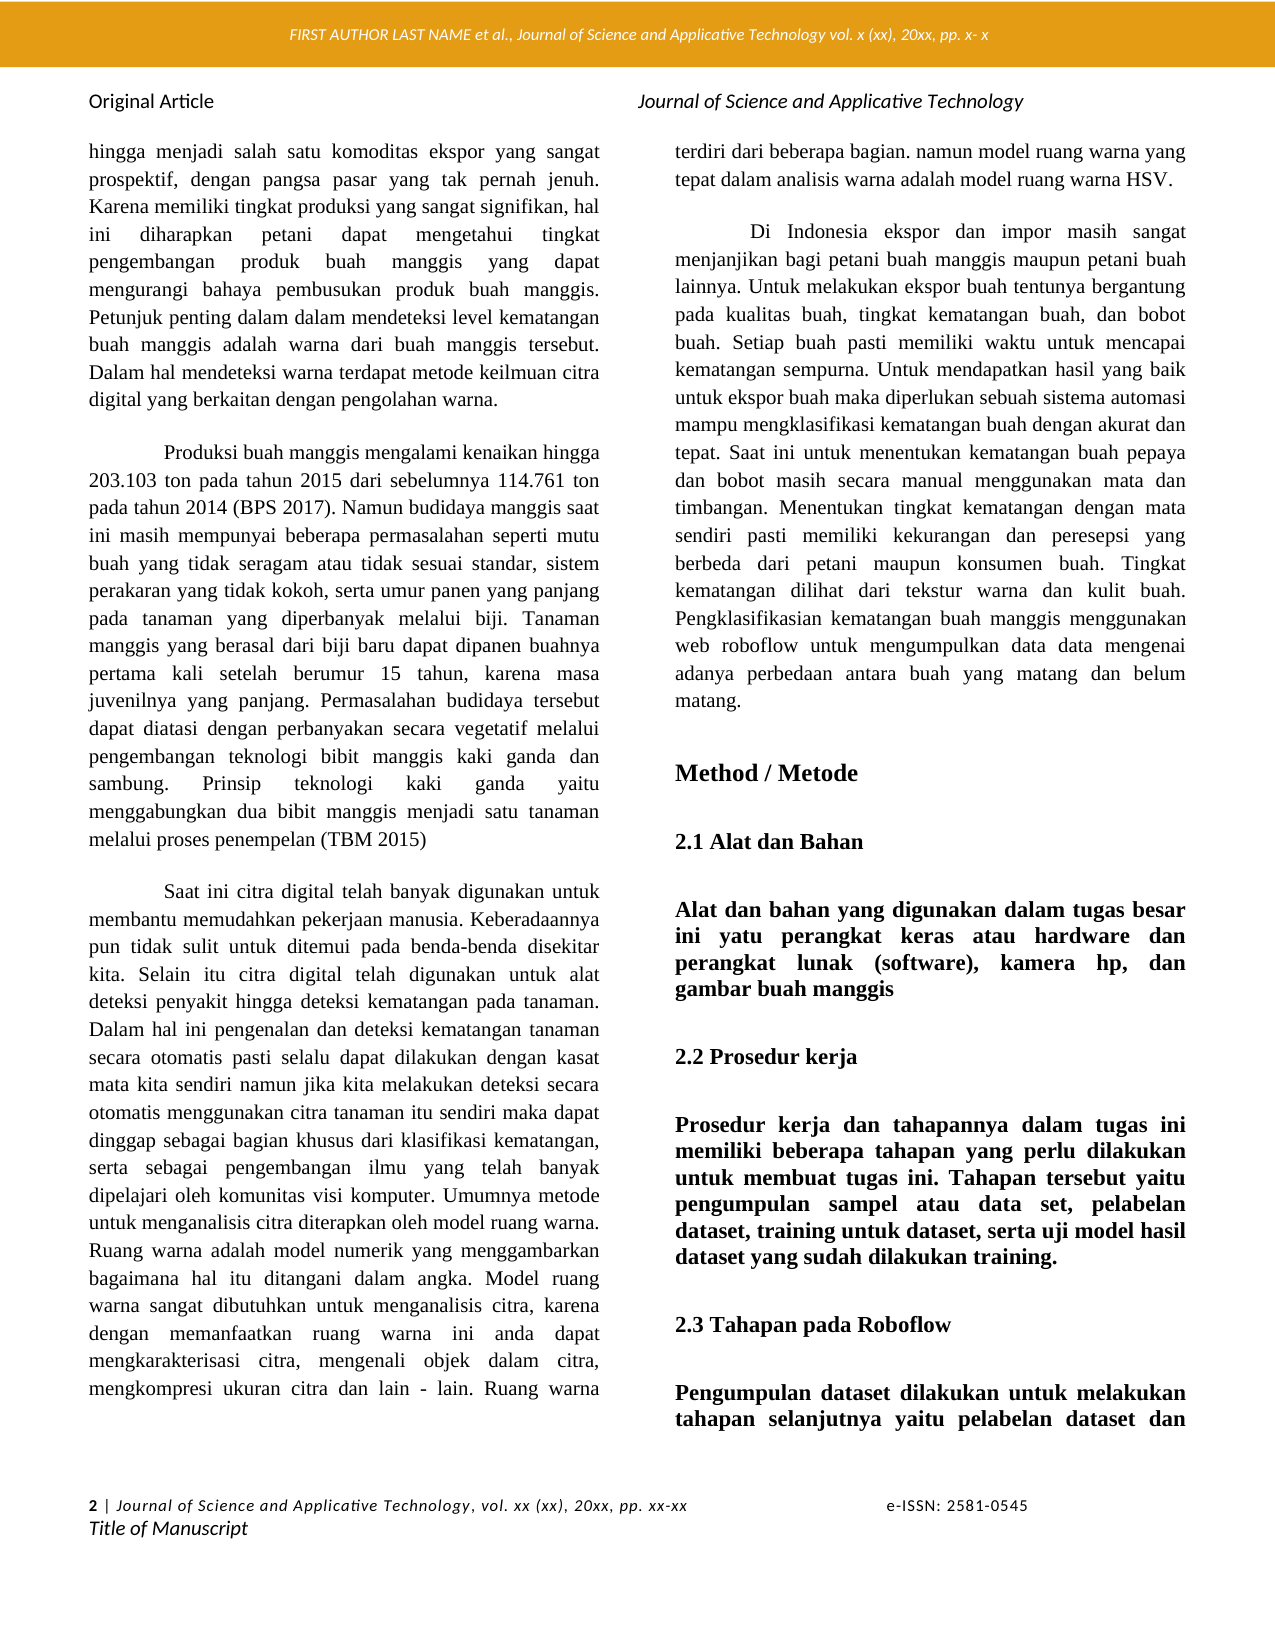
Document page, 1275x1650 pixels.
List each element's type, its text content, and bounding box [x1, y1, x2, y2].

subtitle 2.2 Prosedur kerja [675, 1043, 1186, 1069]
text Saat ini citra digital telah banyak digunakan untuk membantu memudahkan pekerjaan manusia. Keberadaannya pun tidak sulit untuk ditemui pada benda-benda disekitar kita. Selain itu citra digital telah digunakan untuk alat deteksi penyakit hingga deteksi kematangan pada tanaman. Dalam hal ini pengenalan dan deteksi kematangan tanaman secara otomatis pasti selalu dapat dilakukan dengan kasat mata kita sendiri namun jika kita melakukan deteksi secara otomatis menggunakan citra tanaman itu sendiri maka dapat dinggap sebagai bagian khusus dari klasifikasi kematangan, serta sebagai pengembangan ilmu yang telah banyak dipelajari oleh komunitas visi komputer. Umumnya metode untuk menganalisis citra diterapkan oleh model ruang warna. Ruang warna adalah model numerik yang menggambarkan bagaimana hal itu ditangani dalam angka. Model ruang warna sangat dibutuhkan untuk menganalisis citra, karena dengan memanfaatkan ruang warna ini anda dapat mengkarakterisasi citra, mengenali objek dalam citra, mengkompresi ukuran citra dan lain - lain. Ruang warna terdiri dari beberapa bagian. namun model ruang warna yang tepat dalam analisis warna adalah model ruang warna HSV. [89, 879, 600, 1400]
text Produksi buah manggis mengalami kenaikan hingga 203.103 ton pada tahun 2015 dari sebelumnya 114.761 ton pada tahun 2014 (BPS 2017). Namun budidaya manggis saat ini masih mempunyai beberapa permasalahan seperti mutu buah yang tidak seragam atau tidak sesuai standar, sistem perakaran yang tidak kokoh, serta umur panen yang panjang pada tanaman yang diperbanyak melalui biji. Tanaman manggis yang berasal dari biji baru dapat dipanen buahnya pertama kali setelah berumur 15 tahun, karena masa juvenilnya yang panjang. Permasalahan budidaya tersebut dapat diatasi dengan perbanyakan secara vegetatif melalui pengembangan teknologi bibit manggis kaki ganda dan sambung. Prinsip teknologi kaki ganda yaitu menggabungkan dua bibit manggis menjadi satu tanaman melalui proses penempelan (TBM 2015) [89, 440, 600, 851]
subtitle Method / Metode [675, 758, 1186, 786]
text Di Indonesia ekspor dan impor masih sangat menjanjikan bagi petani buah manggis maupun petani buah lainnya. Untuk melakukan ekspor buah tentunya bergantung pada kualitas buah, tingkat kematangan buah, dan bobot buah. Setiap buah pasti memiliki waktu untuk mencapai kematangan sempurna. Untuk mendapatkan hasil yang baik untuk ekspor buah maka diperlukan sebuah sistema automasi mampu mengklasifikasi kematangan buah dengan akurat dan tepat. Saat ini untuk menentukan kematangan buah pepaya dan bobot masih secara manual menggunakan mata dan timbangan. Menentukan tingkat kematangan dengan mata sendiri pasti memiliki kekurangan dan peresepsi yang berbeda dari petani maupun konsumen buah. Tingkat kematangan dilihat dari tekstur warna dan kulit buah. Pengklasifikasian kematangan buah manggis menggunakan web roboflow untuk mengumpulkan data data mengenai adanya perbedaan antara buah yang matang dan belum matang. [675, 219, 1186, 712]
subtitle Prosedur kerja dan tahapannya dalam tugas ini memiliki beberapa tahapan yang perlu dilakukan untuk membuat tugas ini. Tahapan tersebut yaitu pengumpulan sampel atau data set, pelabelan dataset, training untuk dataset, serta uji model hasil dataset yang sudah dilakukan training. [675, 1111, 1186, 1269]
subtitle 2.1 Alat dan Bahan [675, 828, 1186, 854]
subtitle Alat dan bahan yang digunakan dalam tugas besar ini yatu perangkat keras atau hardware dan perangkat lunak (software), kamera hp, dan gambar buah manggis [675, 896, 1186, 1002]
subtitle 2.3 Tahapan pada Roboflow [675, 1311, 1186, 1337]
